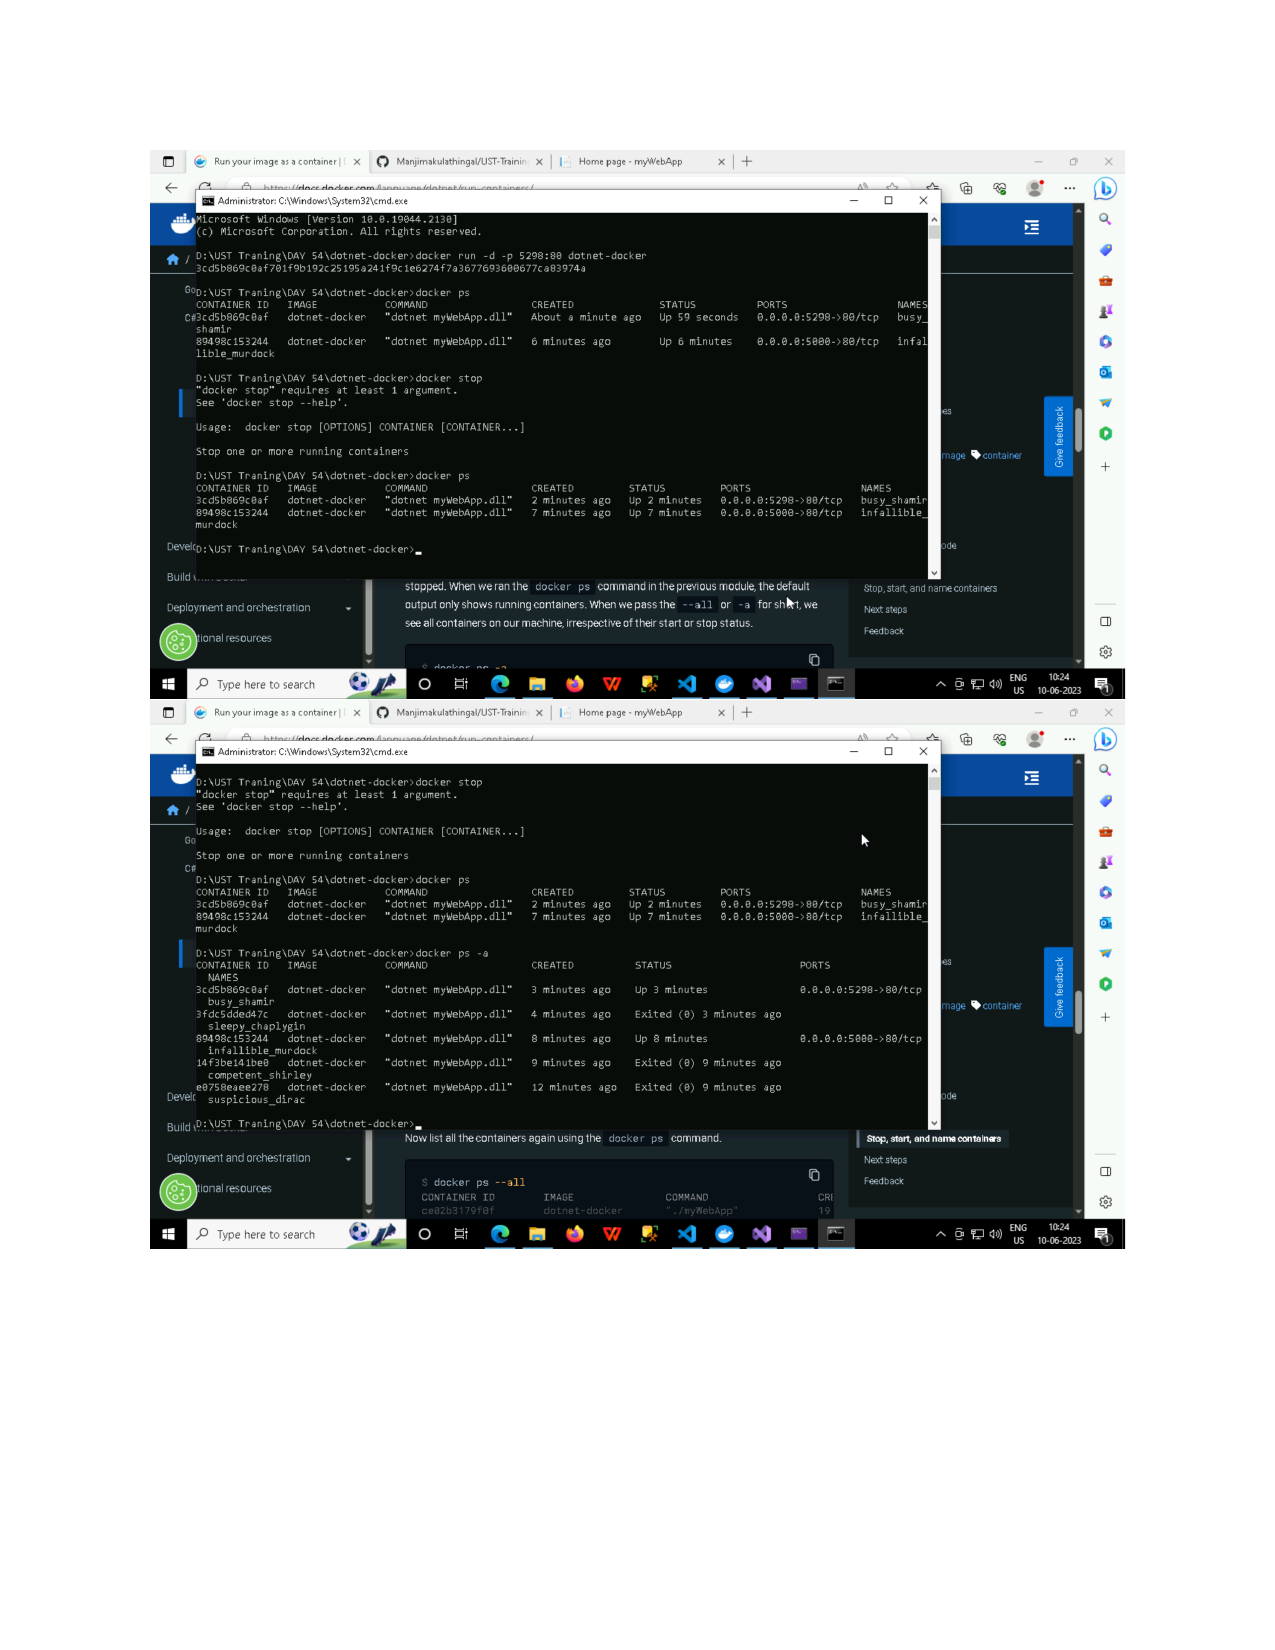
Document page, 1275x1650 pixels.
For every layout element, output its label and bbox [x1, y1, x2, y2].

picture [150, 700, 1125, 1249]
picture [150, 150, 1125, 699]
